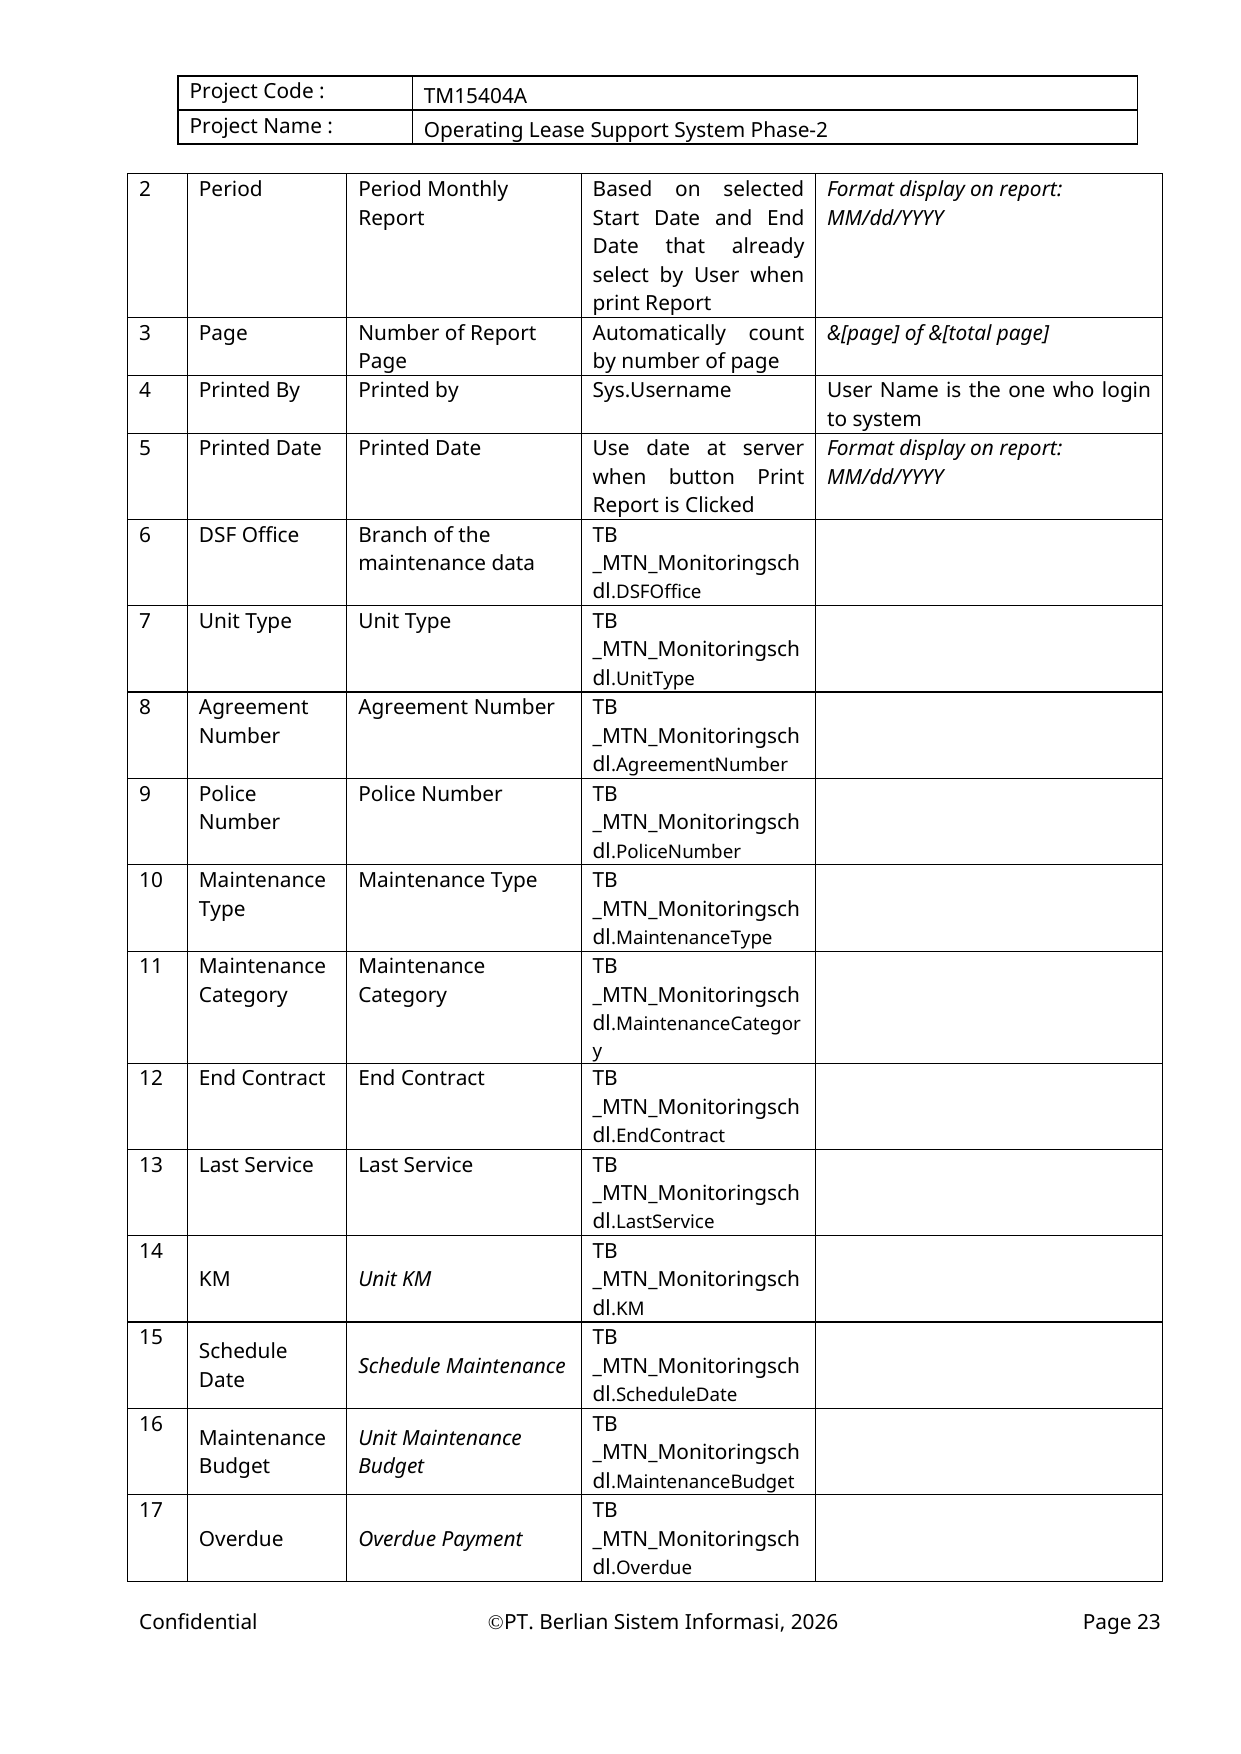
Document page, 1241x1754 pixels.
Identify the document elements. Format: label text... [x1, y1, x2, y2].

table_cell [816, 779, 1162, 864]
table_cell 11 [128, 952, 187, 1062]
table_cell Number of Report Page [347, 318, 581, 374]
table_cell Period [188, 174, 346, 317]
table_cell TB_MTN_Monitoringschdl.Overdue [582, 1495, 815, 1581]
table_cell Sys.Username [582, 376, 815, 432]
table_cell TB_MTN_Monitoringschdl.KM [582, 1236, 815, 1321]
table_cell 16 [128, 1409, 187, 1494]
table_cell 9 [128, 779, 187, 864]
table_cell Overdue Payment [347, 1495, 581, 1581]
table_cell TB_MTN_Monitoringschdl.PoliceNumber [582, 779, 815, 864]
table_cell [816, 865, 1162, 951]
table_cell TB_MTN_Monitoringschdl.LastService [582, 1150, 815, 1235]
table_cell Unit Type [188, 606, 346, 691]
table_cell 15 [128, 1323, 187, 1408]
table_cell End Contract [347, 1064, 581, 1149]
table_cell 7 [128, 606, 187, 691]
table_cell Branch of the maintenance data [347, 520, 581, 605]
table_cell Police Number [347, 779, 581, 864]
table_cell Format display on report: MM/dd/YYYY [816, 174, 1162, 317]
table_cell Last Service [347, 1150, 581, 1235]
table_cell 13 [128, 1150, 187, 1235]
table_cell Maintenance Category [188, 952, 346, 1062]
table_cell 14 [128, 1236, 187, 1321]
table_cell Based on selected Start Date and End Date that already select by User when print Report [582, 174, 815, 317]
table_cell [816, 606, 1162, 691]
table_cell Schedule Maintenance [347, 1323, 581, 1408]
table_cell &[page] of &[total page] [816, 318, 1162, 374]
table_cell Maintenance Type [188, 865, 346, 951]
table_cell Format display on report: MM/dd/YYYY [816, 434, 1162, 519]
table_cell User Name is the one who login to system [816, 376, 1162, 432]
table_cell TB_MTN_Monitoringschdl.AgreementNumber [582, 693, 815, 778]
table_cell Agreement Number [347, 693, 581, 778]
table_cell 6 [128, 520, 187, 605]
table_cell TB_MTN_Monitoringschdl.DSFOffice [582, 520, 815, 605]
table_cell Last Service [188, 1150, 346, 1235]
table_cell KM [188, 1236, 346, 1321]
table_cell Page [188, 318, 346, 374]
table_cell Printed Date [188, 434, 346, 519]
table_cell Agreement Number [188, 693, 346, 778]
table_cell TB_MTN_Monitoringschdl.UnitType [582, 606, 815, 691]
table_cell Unit KM [347, 1236, 581, 1321]
table_cell TB_MTN_Monitoringschdl.MaintenanceBudget [582, 1409, 815, 1494]
table_cell Printed by [347, 376, 581, 432]
table_cell Maintenance Budget [188, 1409, 346, 1494]
table_cell 3 [128, 318, 187, 374]
table_cell TB_MTN_Monitoringschdl.MaintenanceCategory [582, 952, 815, 1062]
table_cell [816, 952, 1162, 1062]
table_cell TB_MTN_Monitoringschdl.EndContract [582, 1064, 815, 1149]
table_cell [816, 1323, 1162, 1408]
table_cell Automatically count by number of page [582, 318, 815, 374]
table_cell Period Monthly Report [347, 174, 581, 317]
table_cell 4 [128, 376, 187, 432]
table_cell Schedule Date [188, 1323, 346, 1408]
table_cell Unit Maintenance Budget [347, 1409, 581, 1494]
table_cell [816, 1495, 1162, 1581]
table_cell Police Number [188, 779, 346, 864]
table_cell 2 [128, 174, 187, 317]
table_cell 12 [128, 1064, 187, 1149]
table_cell DSF Office [188, 520, 346, 605]
table_cell Unit Type [347, 606, 581, 691]
table_cell 10 [128, 865, 187, 951]
table_cell [816, 1409, 1162, 1494]
table_cell [816, 1150, 1162, 1235]
table_cell Printed By [188, 376, 346, 432]
table_cell [816, 520, 1162, 605]
table_cell Maintenance Category [347, 952, 581, 1062]
table_cell [816, 1236, 1162, 1321]
table_cell Printed Date [347, 434, 581, 519]
table_cell 17 [128, 1495, 187, 1581]
table_cell [816, 693, 1162, 778]
table_cell End Contract [188, 1064, 346, 1149]
table_cell Overdue [188, 1495, 346, 1581]
table_cell TB_MTN_Monitoringschdl.MaintenanceType [582, 865, 815, 951]
table_cell [816, 1064, 1162, 1149]
table_cell TB_MTN_Monitoringschdl.ScheduleDate [582, 1323, 815, 1408]
table_cell 5 [128, 434, 187, 519]
table_cell Use date at server when button Print Report is Clicked [582, 434, 815, 519]
table_cell 8 [128, 693, 187, 778]
table_cell Maintenance Type [347, 865, 581, 951]
